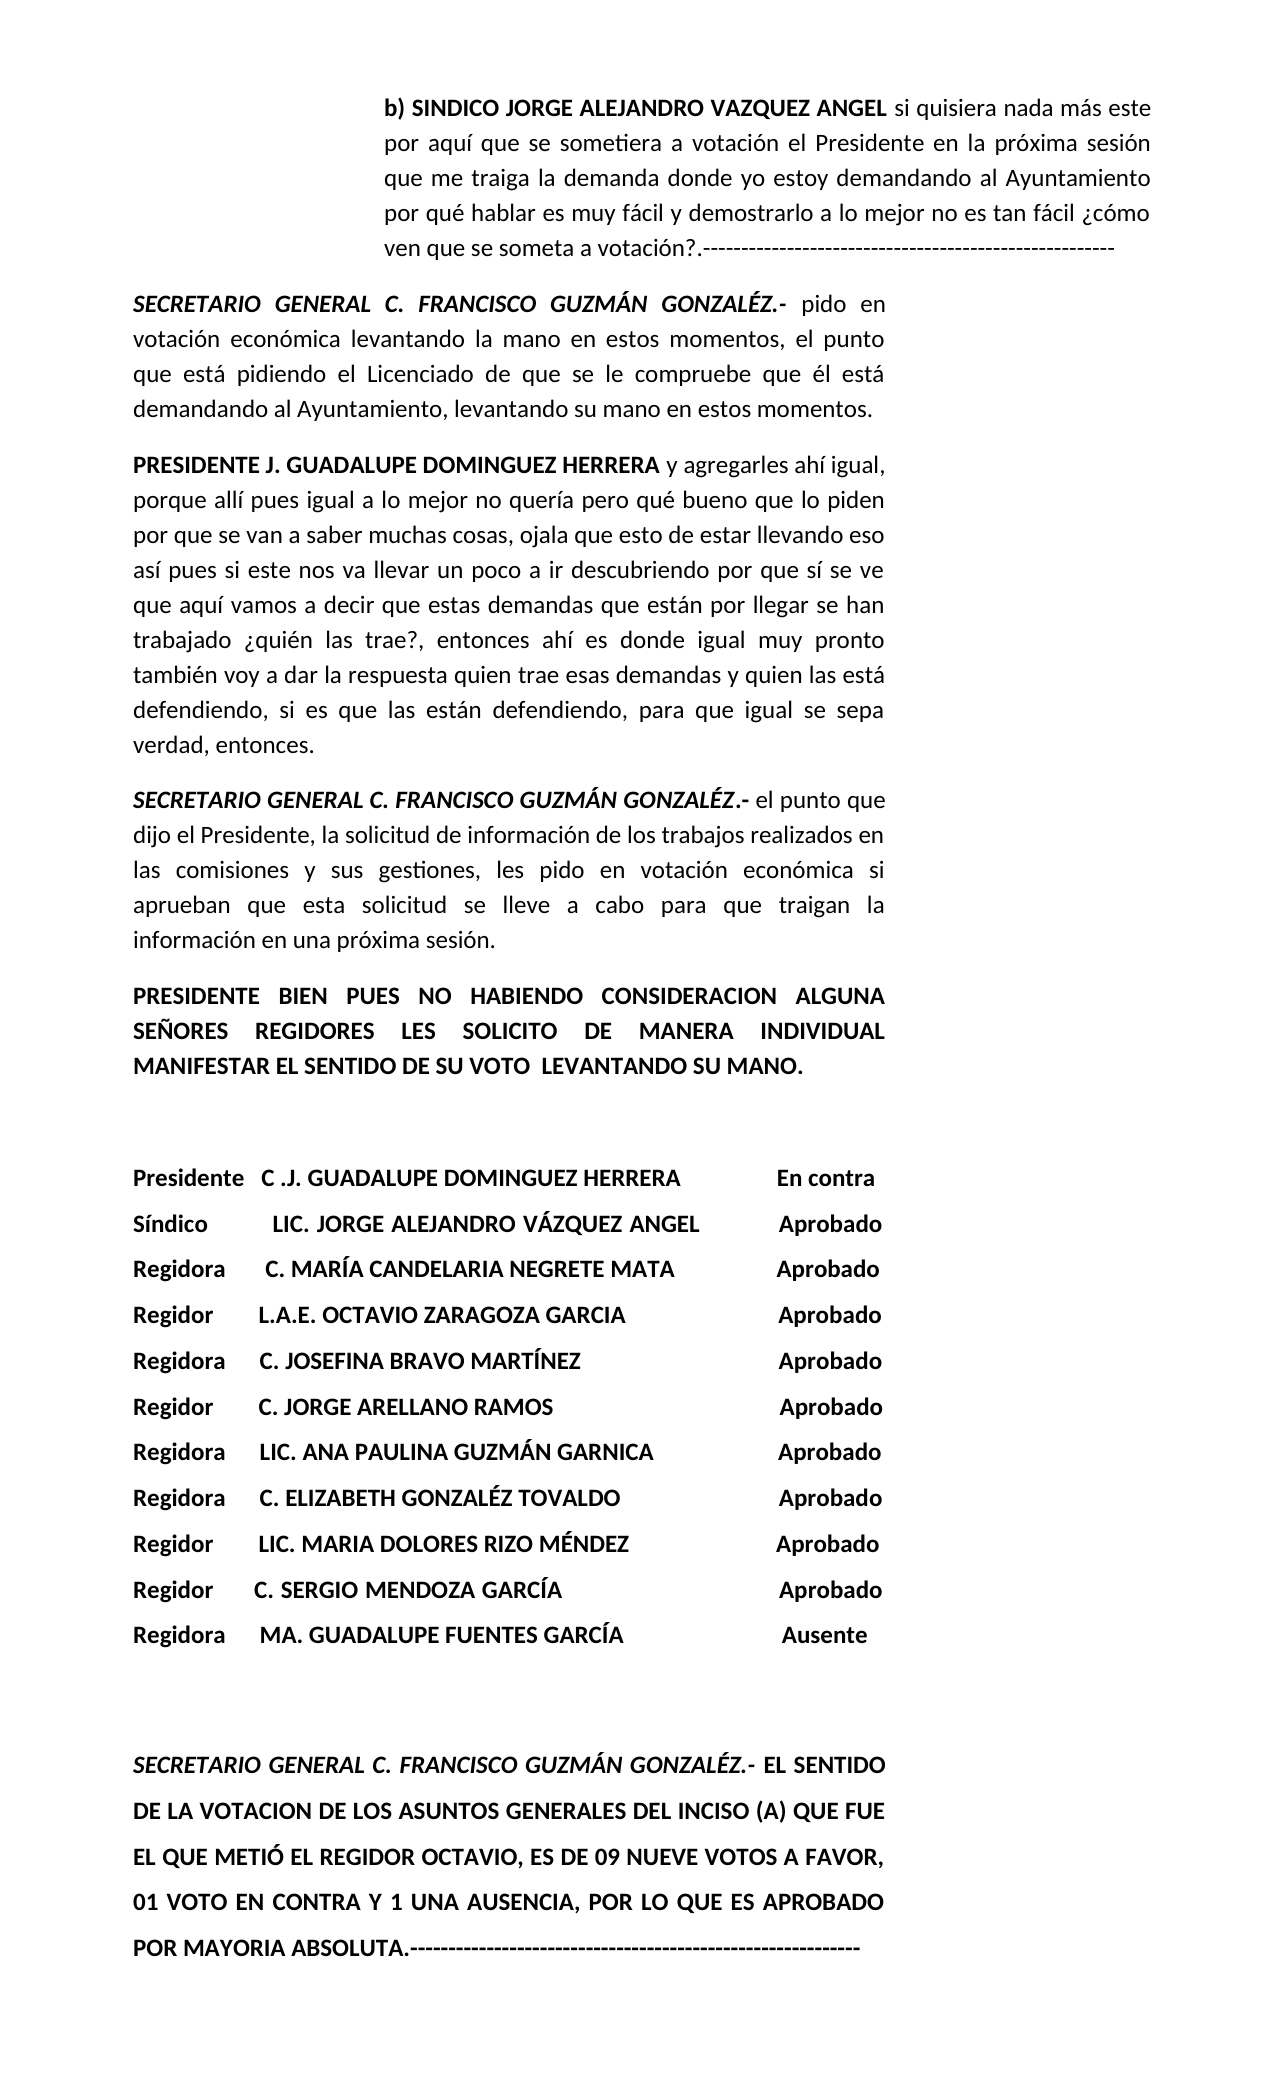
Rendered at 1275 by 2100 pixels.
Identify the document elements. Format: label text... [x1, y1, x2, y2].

text SECRETARIO GENERAL C. FRANCISCO GUZMÁN GONZALÉZ.- el punto que dijo el Presidente, la solicitud de información de los trabajos realizados en las comisiones y sus gestiones, les pido en votación económica si aprueban que esta solicitud se lleve a cabo para que traigan la información en una próxima sesión. [133, 785, 886, 955]
text Regidora C. JOSEFINA BRAVO MARTÍNEZ Aprobado [133, 1345, 886, 1376]
text SECRETARIO GENERAL C. FRANCISCO GUZMÁN GONZALÉZ.- pido en votación económica levantando la mano en estos momentos, el punto que está pidiendo el Licenciado de que se le compruebe que él está demandando al Ayuntamiento, levantando su mano en estos momentos. [133, 288, 886, 423]
text Regidor L.A.E. OCTAVIO ZARAGOZA GARCIA Aprobado [133, 1299, 886, 1330]
text SECRETARIO GENERAL C. FRANCISCO GUZMÁN GONZALÉZ.- EL SENTIDO DE LA VOTACION DE LOS ASUNTOS GENERALES DEL INCISO (A) QUE FUE EL QUE METIÓ EL REGIDOR OCTAVIO, ES DE 09 NUEVE VOTOS A FAVOR, 01 VOTO EN CONTRA Y 1 UNA AUSENCIA, POR LO QUE ES APROBADO POR MAYORIA ABSOLUTA.----------------------------------------------------------- [133, 1749, 886, 1963]
text Regidor LIC. MARIA DOLORES RIZO MÉNDEZ Aprobado [133, 1528, 886, 1558]
text Regidora C. ELIZABETH GONZALÉZ TOVALDO Aprobado [133, 1482, 886, 1513]
text PRESIDENTE BIEN PUES NO HABIENDO CONSIDERACION ALGUNA SEÑORES REGIDORES LES SOLICITO DE MANERA INDIVIDUAL MANIFESTAR EL SENTIDO DE SU VOTO LEVANTANDO SU MANO. [133, 981, 886, 1081]
text Regidor C. JORGE ARELLANO RAMOS Aprobado [133, 1391, 886, 1421]
text Regidora LIC. ANA PAULINA GUZMÁN GARNICA Aprobado [133, 1437, 886, 1467]
text Presidente C .J. GUADALUPE DOMINGUEZ HERRERA En contra [133, 1162, 886, 1193]
text Síndico LIC. JORGE ALEJANDRO VÁZQUEZ ANGEL Aprobado Regidora C. MARÍA CANDELARIA NEGRETE MATA Aprobado [133, 1208, 886, 1284]
text Regidor C. SERGIO MENDOZA GARCÍA Aprobado Regidora MA. GUADALUPE FUENTES GARCÍA Ausente [133, 1574, 886, 1650]
text PRESIDENTE J. GUADALUPE DOMINGUEZ HERRERA y agregarles ahí igual, porque allí pues igual a lo mejor no quería pero qué bueno que lo piden por que se van a saber muchas cosas, ojala que esto de estar llevando eso así pues si este nos va llevar un poco a ir descubriendo por que sí se ve que aquí vamos a decir que estas demandas que están por llegar se han trabajado ¿quién las trae?, entonces ahí es donde igual muy pronto también voy a dar la respuesta quien trae esas demandas y quien las está defendiendo, si es que las están defendiendo, para que igual se sepa verdad, entonces. [133, 449, 886, 759]
text b) SINDICO JORGE ALEJANDRO VAZQUEZ ANGEL si quisiera nada más este por aquí que se sometiera a votación el Presidente en la próxima sesión que me traiga la demanda donde yo estoy demandando al Ayuntamiento por qué hablar es muy fácil y demostrarlo a lo mejor no es tan fácil ¿cómo ven que se someta a votación?.------------------------------------------------------ [384, 92, 1152, 263]
